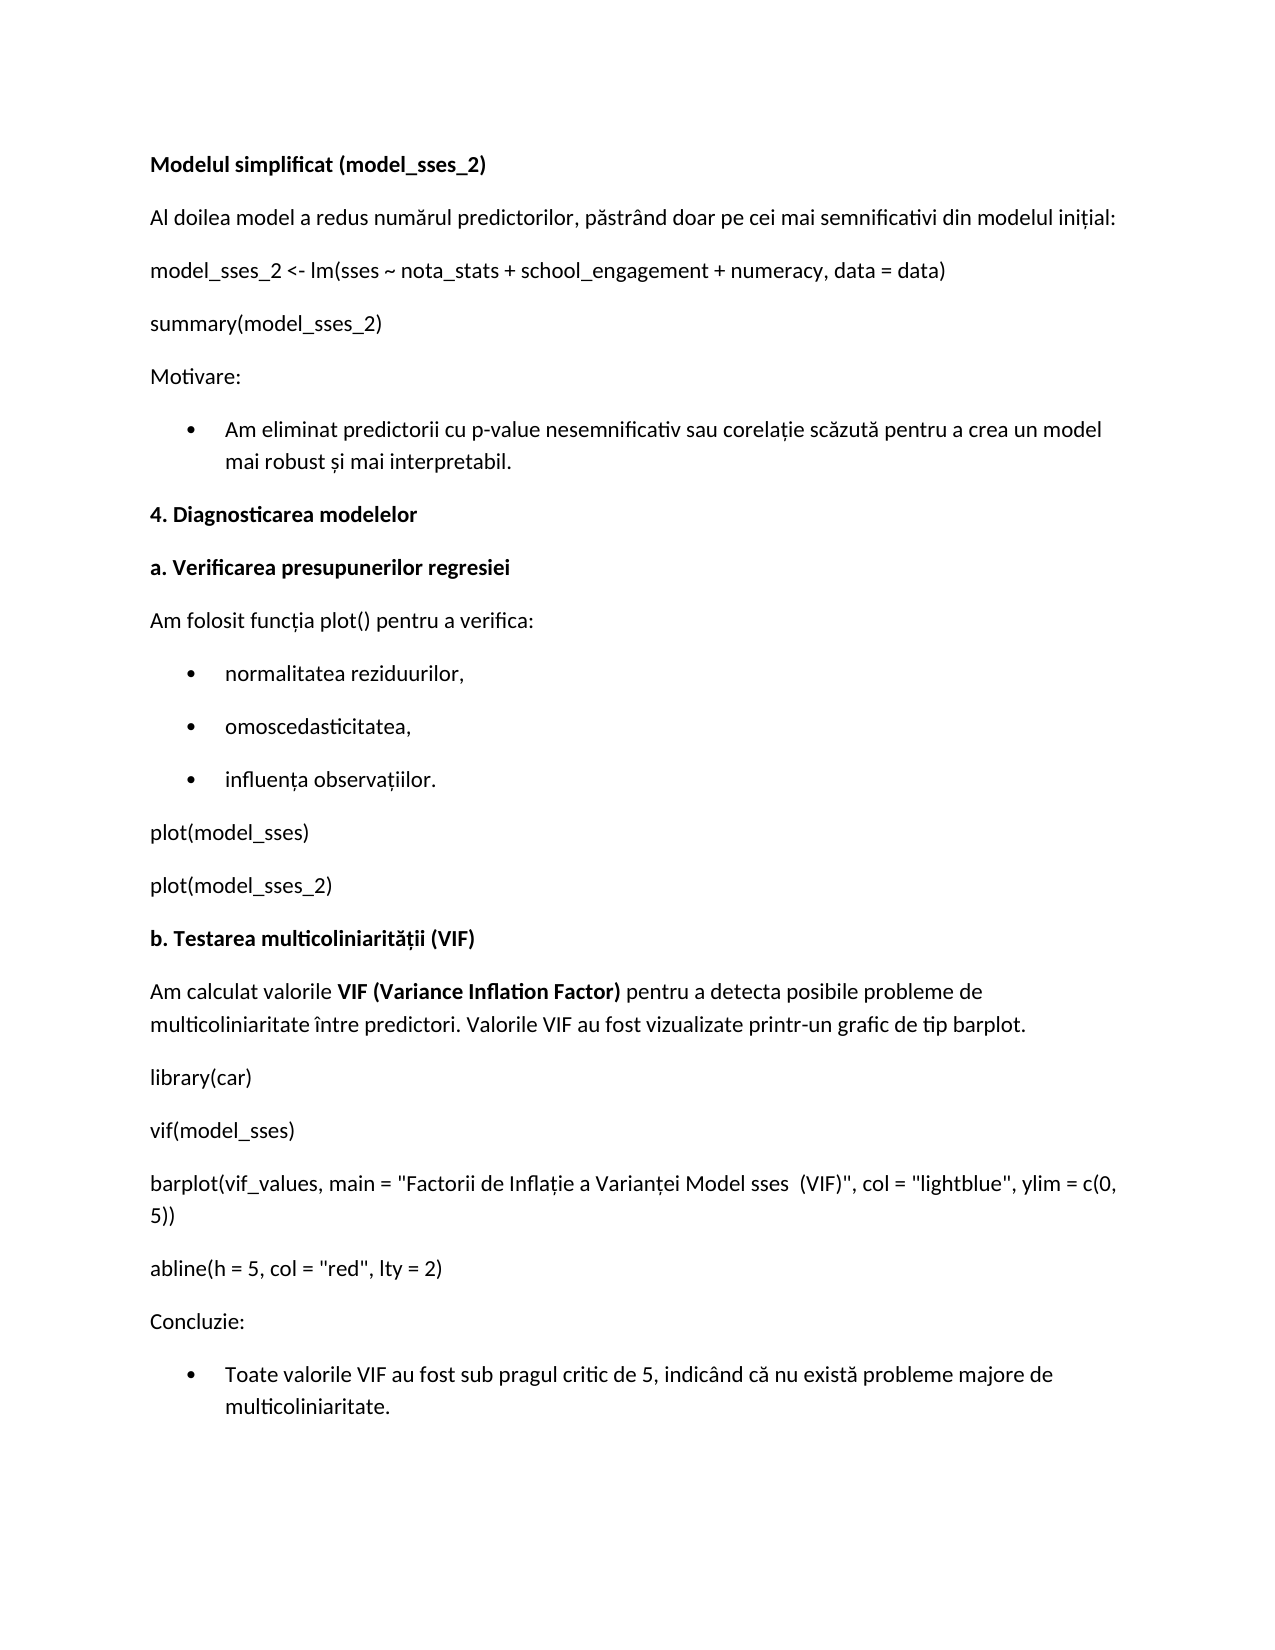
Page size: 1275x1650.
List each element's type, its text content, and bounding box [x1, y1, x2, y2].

text a. Verificarea presupunerilor regresiei [150, 553, 1125, 581]
text Al doilea model a redus numărul predictorilor, păstrând doar pe cei mai semnificativi din modelul inițial: [150, 203, 1125, 231]
text plot(model_sses_2) [150, 871, 1125, 899]
list Am eliminat predictorii cu p-value nesemnificativ sau corelație scăzută pentru a crea un model mai robust și mai interpretabil. [187, 415, 1125, 475]
list omoscedasticitatea, [187, 712, 1125, 740]
text vif(model_sses) [150, 1116, 1125, 1144]
text barplot(vif_values, main = "Factorii de Inflație a Varianței Model sses (VIF)", col = "lightblue", ylim = c(0, 5)) [150, 1169, 1125, 1229]
text model_sses_2 <- lm(sses ~ nota_stats + school_engagement + numeracy, data = data) [150, 256, 1125, 284]
text b. Testarea multicoliniarității (VIF) [150, 924, 1125, 952]
text Modelul simplificat (model_sses_2) [150, 150, 1125, 178]
text Am folosit funcția plot() pentru a verifica: [150, 606, 1125, 634]
text Am calculat valorile VIF (Variance Inflation Factor) pentru a detecta posibile probleme de multicoliniaritate între predictori. Valorile VIF au fost vizualizate printr-un grafic de tip barplot. [150, 977, 1125, 1038]
text abline(h = 5, col = "red", lty = 2) [150, 1254, 1125, 1282]
list normalitatea reziduurilor, [187, 659, 1125, 687]
text Motivare: [150, 362, 1125, 390]
list Toate valorile VIF au fost sub pragul critic de 5, indicând că nu există probleme majore de multicoliniaritate. [187, 1360, 1125, 1420]
text 4. Diagnosticarea modelelor [150, 500, 1125, 528]
list influența observațiilor. [187, 765, 1125, 793]
text summary(model_sses_2) [150, 309, 1125, 337]
text Concluzie: [150, 1307, 1125, 1335]
text plot(model_sses) [150, 818, 1125, 846]
text library(car) [150, 1063, 1125, 1091]
